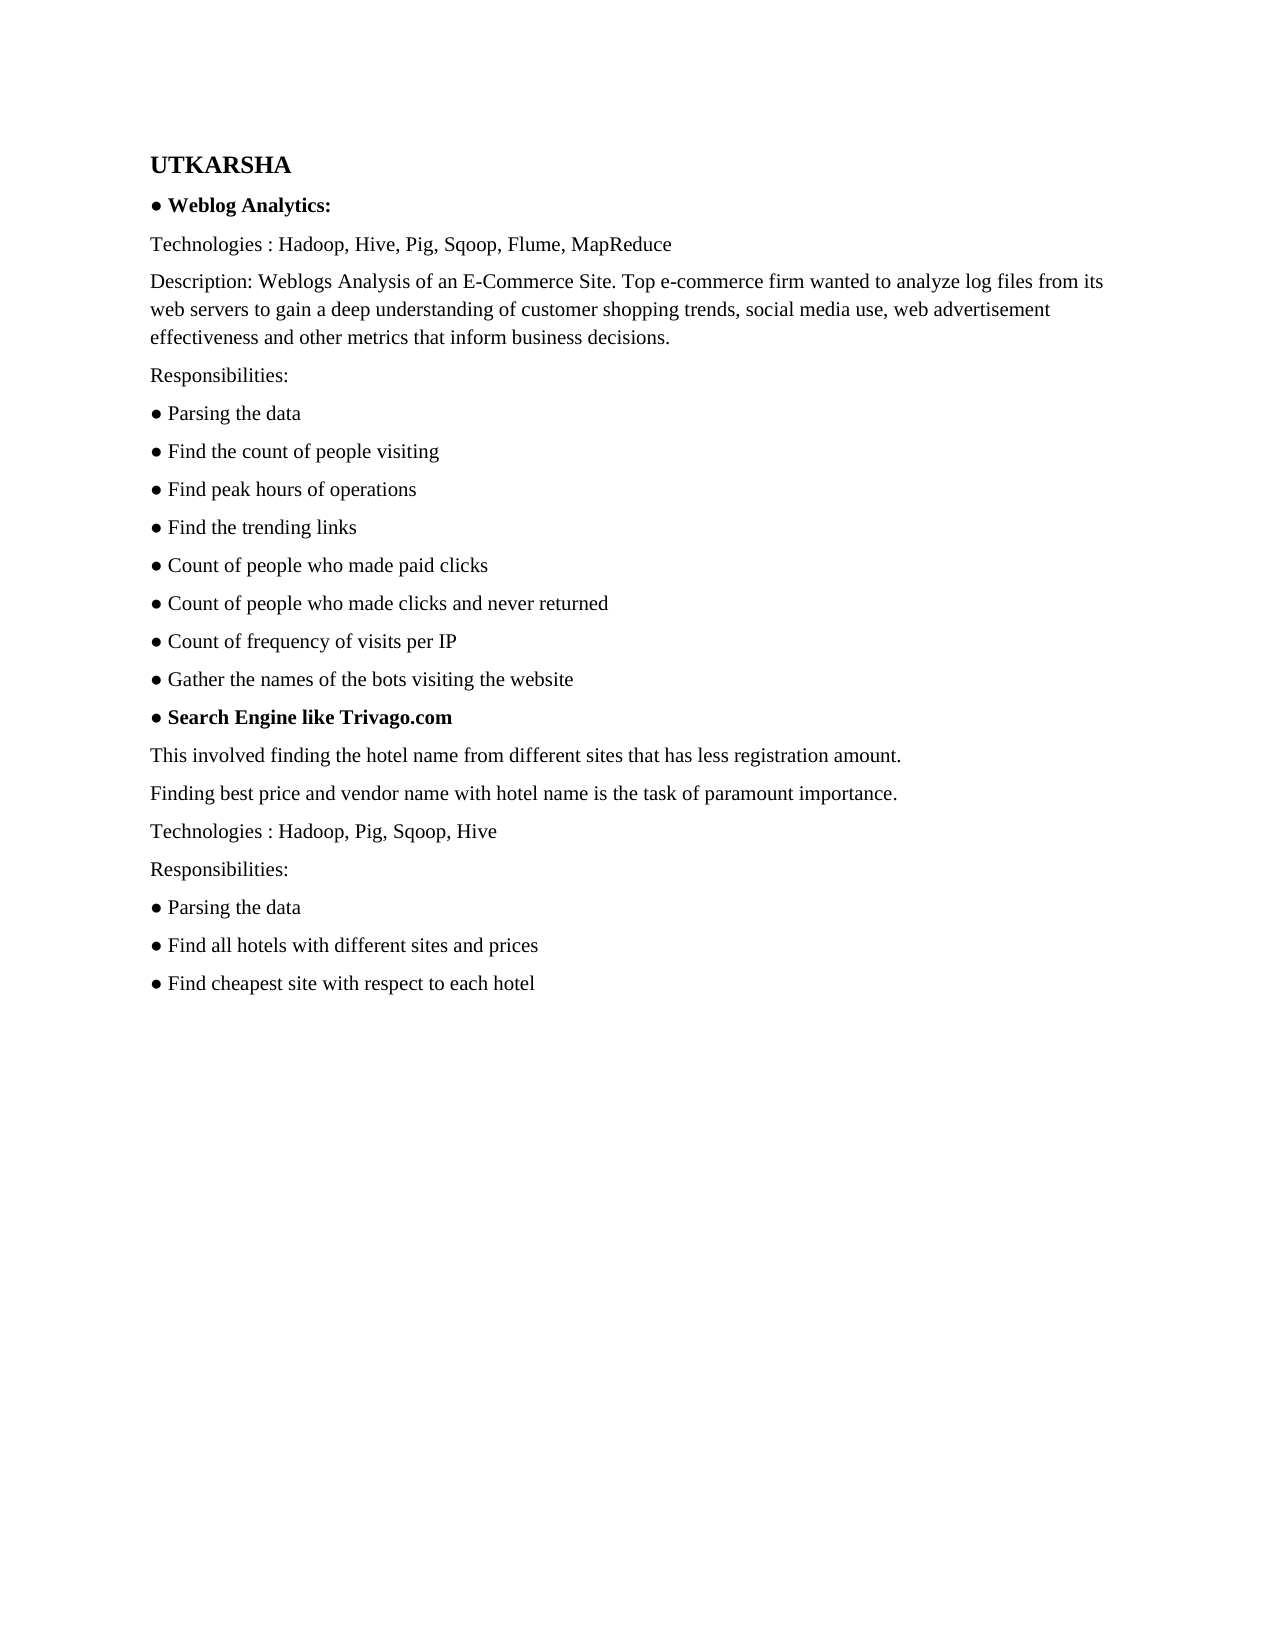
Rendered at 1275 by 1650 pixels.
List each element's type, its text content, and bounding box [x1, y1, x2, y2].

text Finding best price and vendor name with hotel name is the task of paramount importance. [150, 781, 1125, 805]
text ● Count of frequency of visits per IP [150, 629, 1125, 653]
text UTKARSHAPROFESSIONAL EXPERIENCE: [150, 150, 1125, 179]
text ● Search Engine like Trivago.com [150, 705, 1125, 729]
text ● Count of people who made paid clicks [150, 553, 1125, 577]
text ● Find the trending links [150, 515, 1125, 539]
text ● Weblog Analytics: [150, 193, 1125, 217]
text Description: Weblogs Analysis of an E-Commerce Site. Top e-commerce firm wanted to analyze log files from its web servers to gain a deep understanding of customer shopping trends, social media use, web advertisement effectiveness and other metrics that inform business decisions. [150, 269, 1125, 349]
text Responsibilities: [150, 857, 1125, 881]
text ● Find all hotels with different sites and prices [150, 933, 1125, 957]
text This involved finding the hotel name from different sites that has less registration amount. [150, 743, 1125, 767]
text ● Find peak hours of operations [150, 477, 1125, 501]
text ● Gather the names of the bots visiting the website [150, 667, 1125, 691]
text ● Parsing the data [150, 401, 1125, 425]
text ● Find the count of people visiting [150, 439, 1125, 463]
text Technologies : Hadoop, Pig, Sqoop, Hive [150, 819, 1125, 843]
text Technologies : Hadoop, Hive, Pig, Sqoop, Flume, MapReduce [150, 231, 1125, 256]
text ● Count of people who made clicks and never returned [150, 591, 1125, 615]
text ● Find cheapest site with respect to each hotel [150, 971, 1125, 995]
text Responsibilities: [150, 363, 1125, 387]
text ● Parsing the data [150, 895, 1125, 919]
